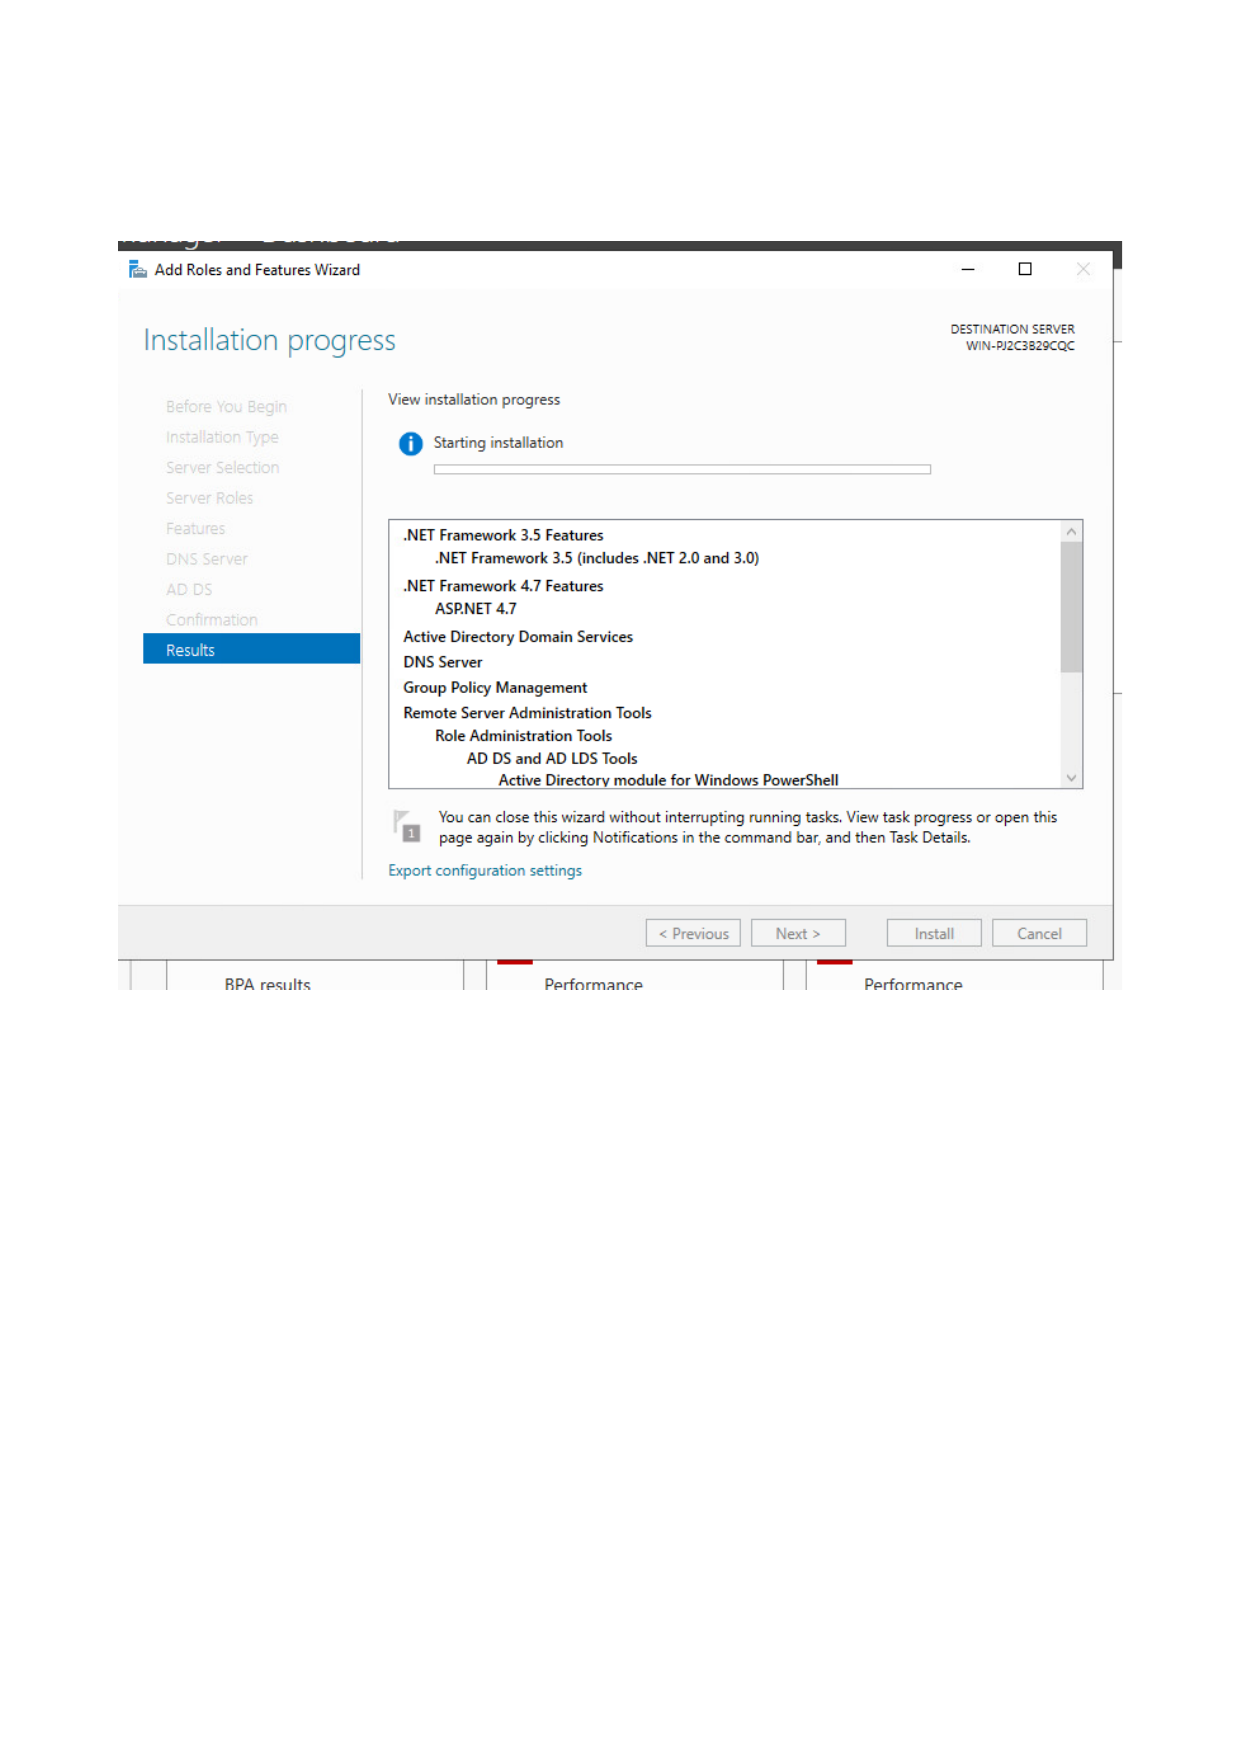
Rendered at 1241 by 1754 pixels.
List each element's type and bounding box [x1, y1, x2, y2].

picture [118, 241, 1123, 990]
